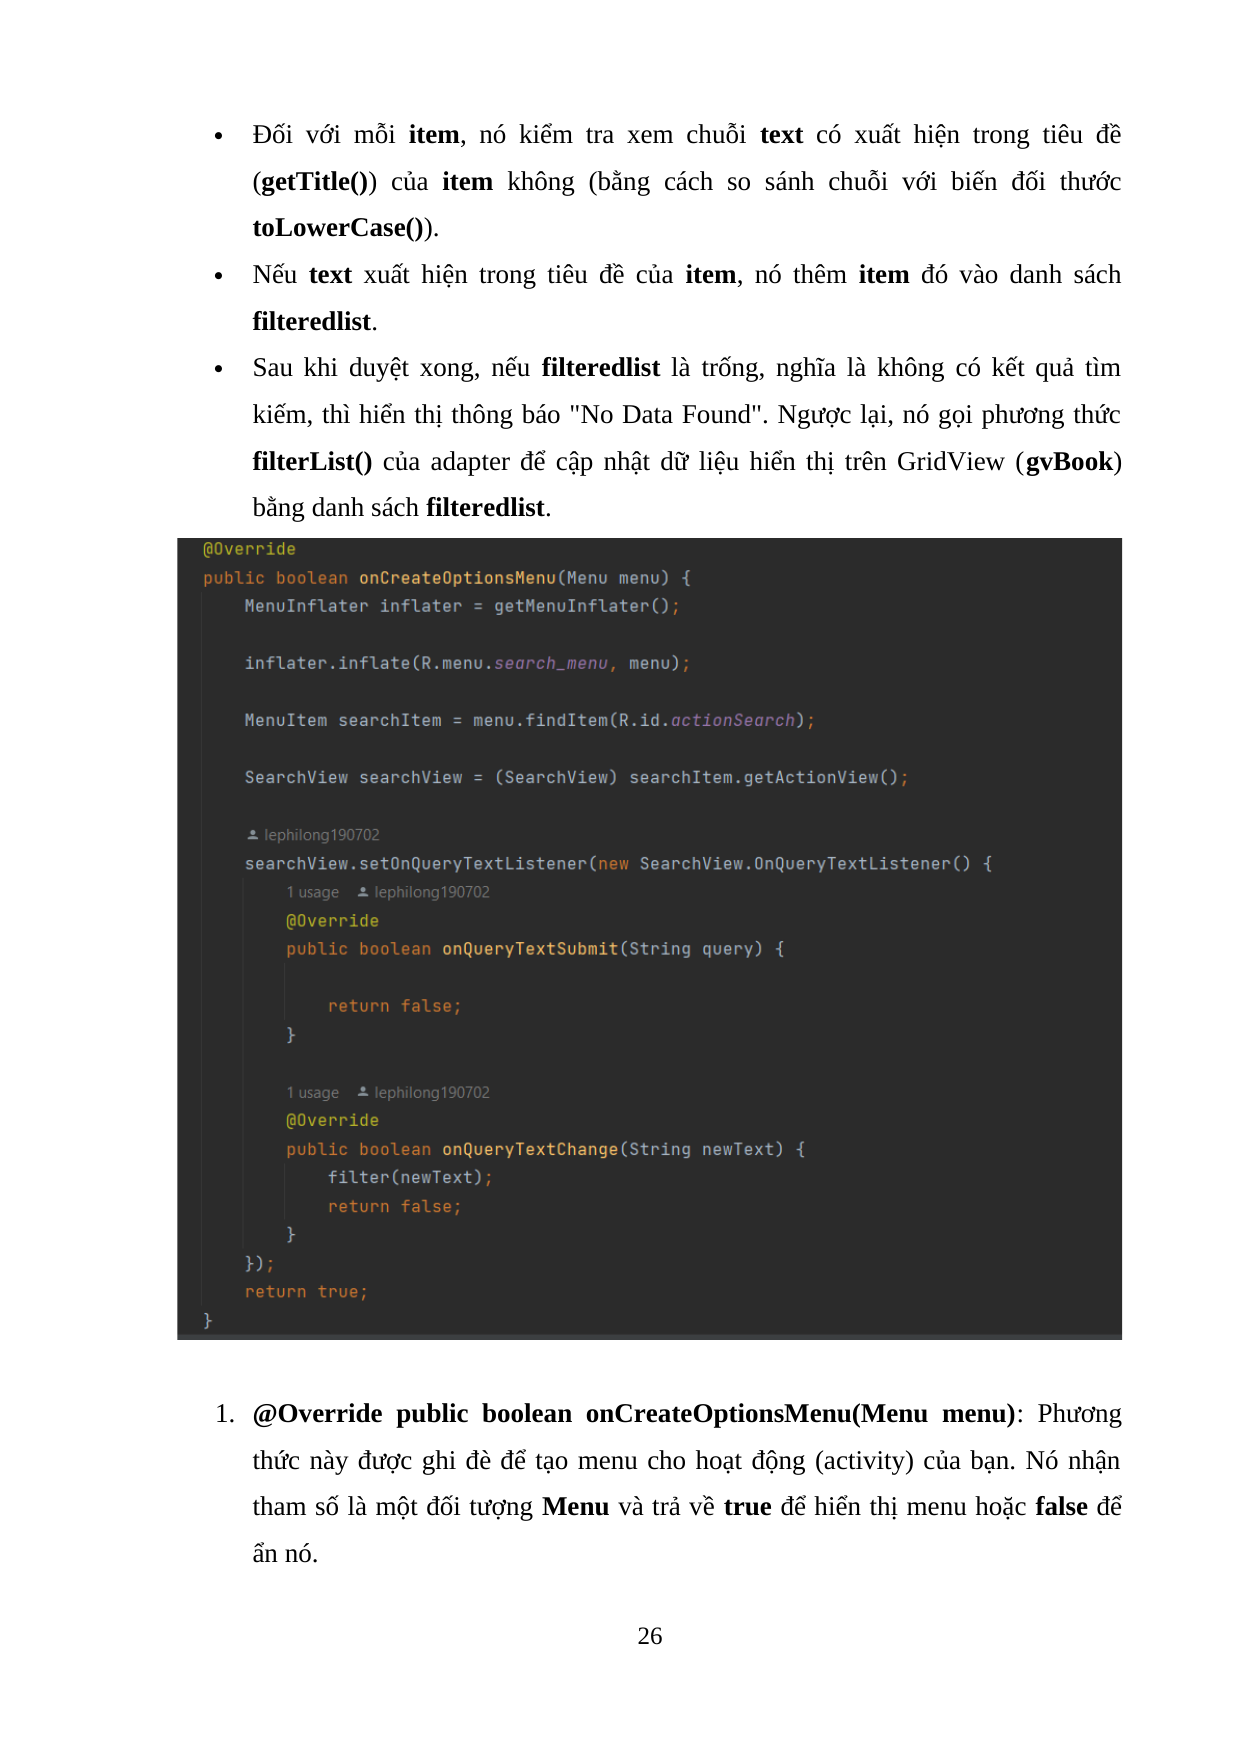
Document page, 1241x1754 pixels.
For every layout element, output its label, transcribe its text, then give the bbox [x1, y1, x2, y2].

list Đối với mỗi item, nó kiểm tra xem chuỗi text có xuất hiện trong tiêu đề (getTitle()) của item không (bằng cách so sánh chuỗi với biến đối thước toLowerCase()). [215, 118, 1122, 243]
list @Override public boolean onCreateOptionsMenu(Menu menu): Phương thức này được ghi đè để tạo menu cho hoạt động (activity) của bạn. Nó nhận tham số là một đối tượng Menu và trả về true để hiển thị menu hoặc false để ẩn nó. [215, 1397, 1122, 1568]
list Sau khi duyệt xong, nếu filteredlist là trống, nghĩa là không có kết quả tìm kiếm, thì hiển thị thông báo "No Data Found". Ngược lại, nó gọi phương thức filterList() của adapter để cập nhật dữ liệu hiển thị trên GridView (gvBook) bằng danh sách filteredlist. [215, 351, 1122, 523]
list Nếu text xuất hiện trong tiêu đề của item, nó thêm item đó vào danh sách filteredlist. [215, 258, 1122, 336]
picture [177, 538, 1123, 1340]
